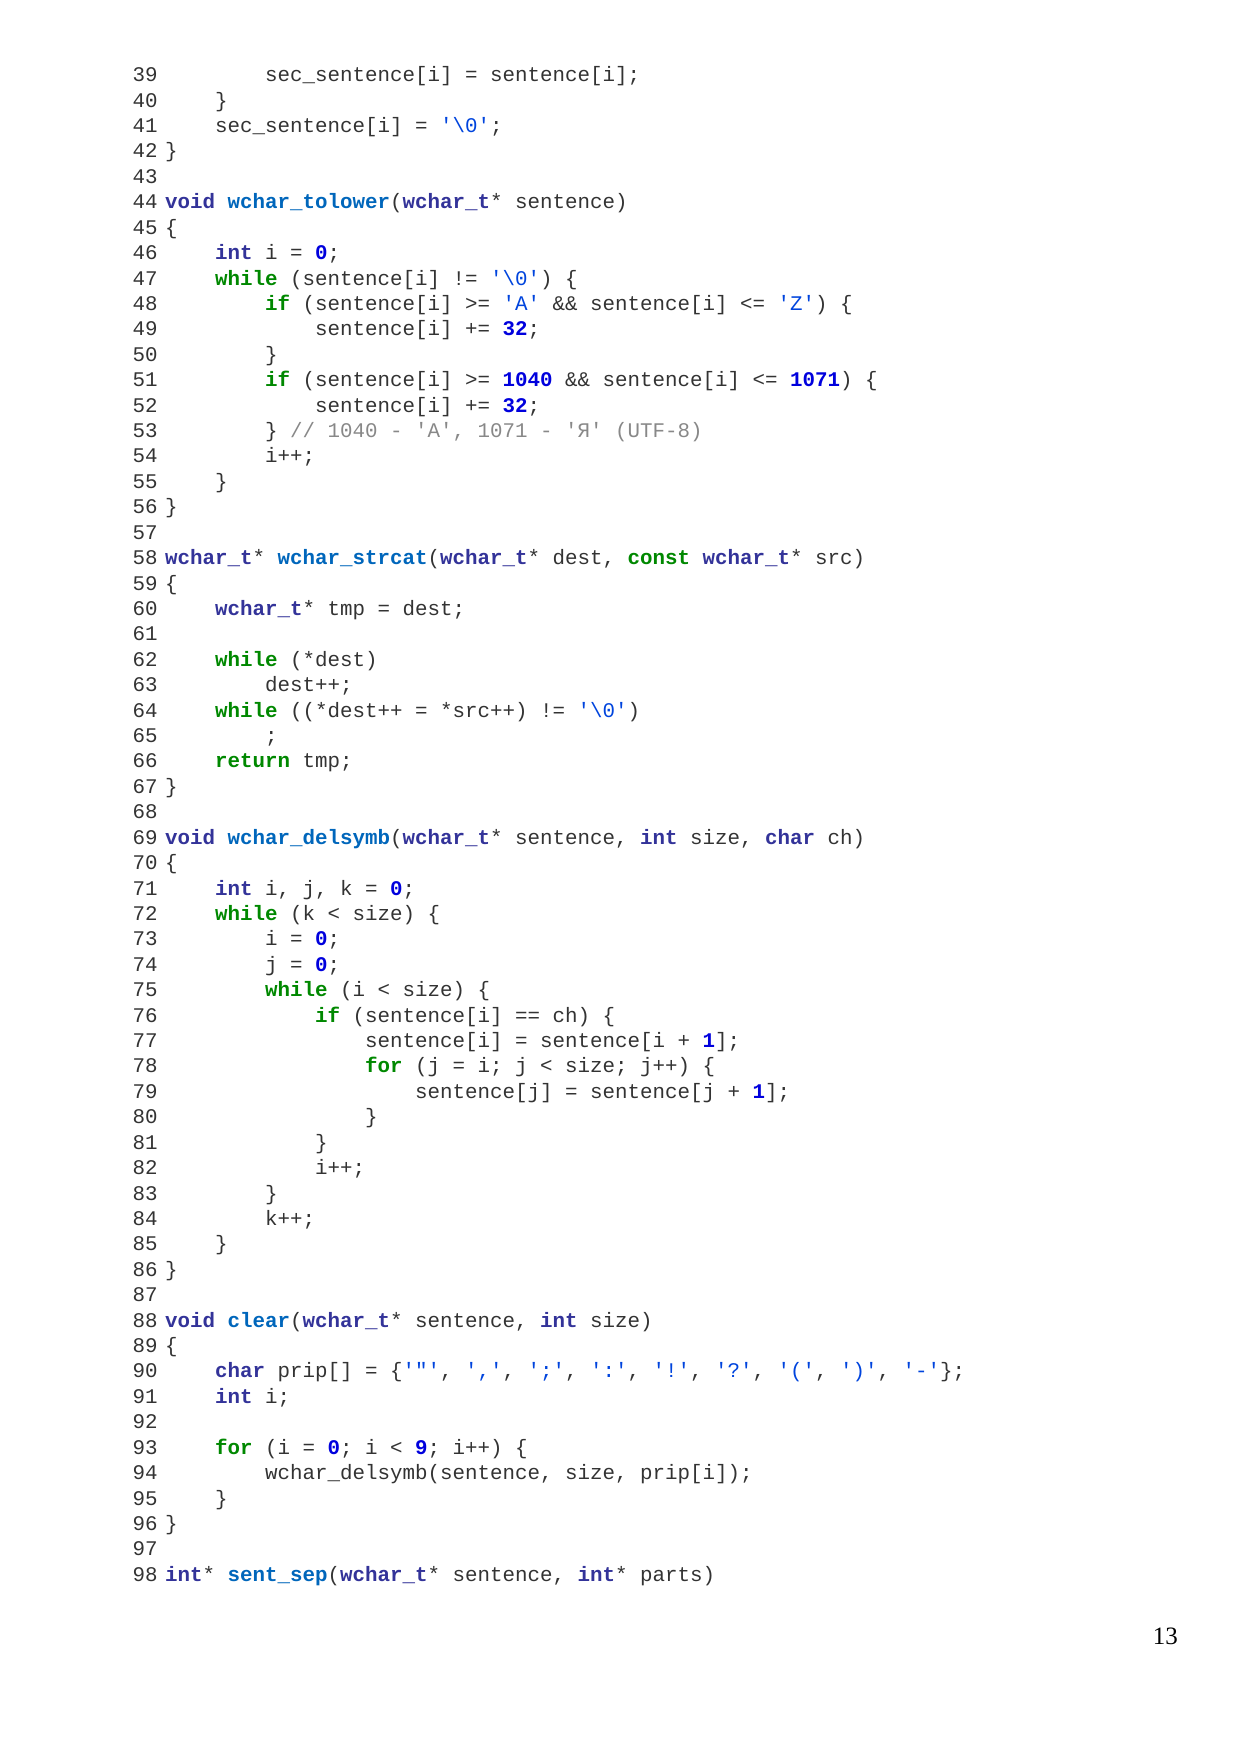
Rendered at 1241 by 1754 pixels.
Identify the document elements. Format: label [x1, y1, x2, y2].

table_header [118, 61, 163, 1589]
table_header [164, 61, 1159, 1589]
